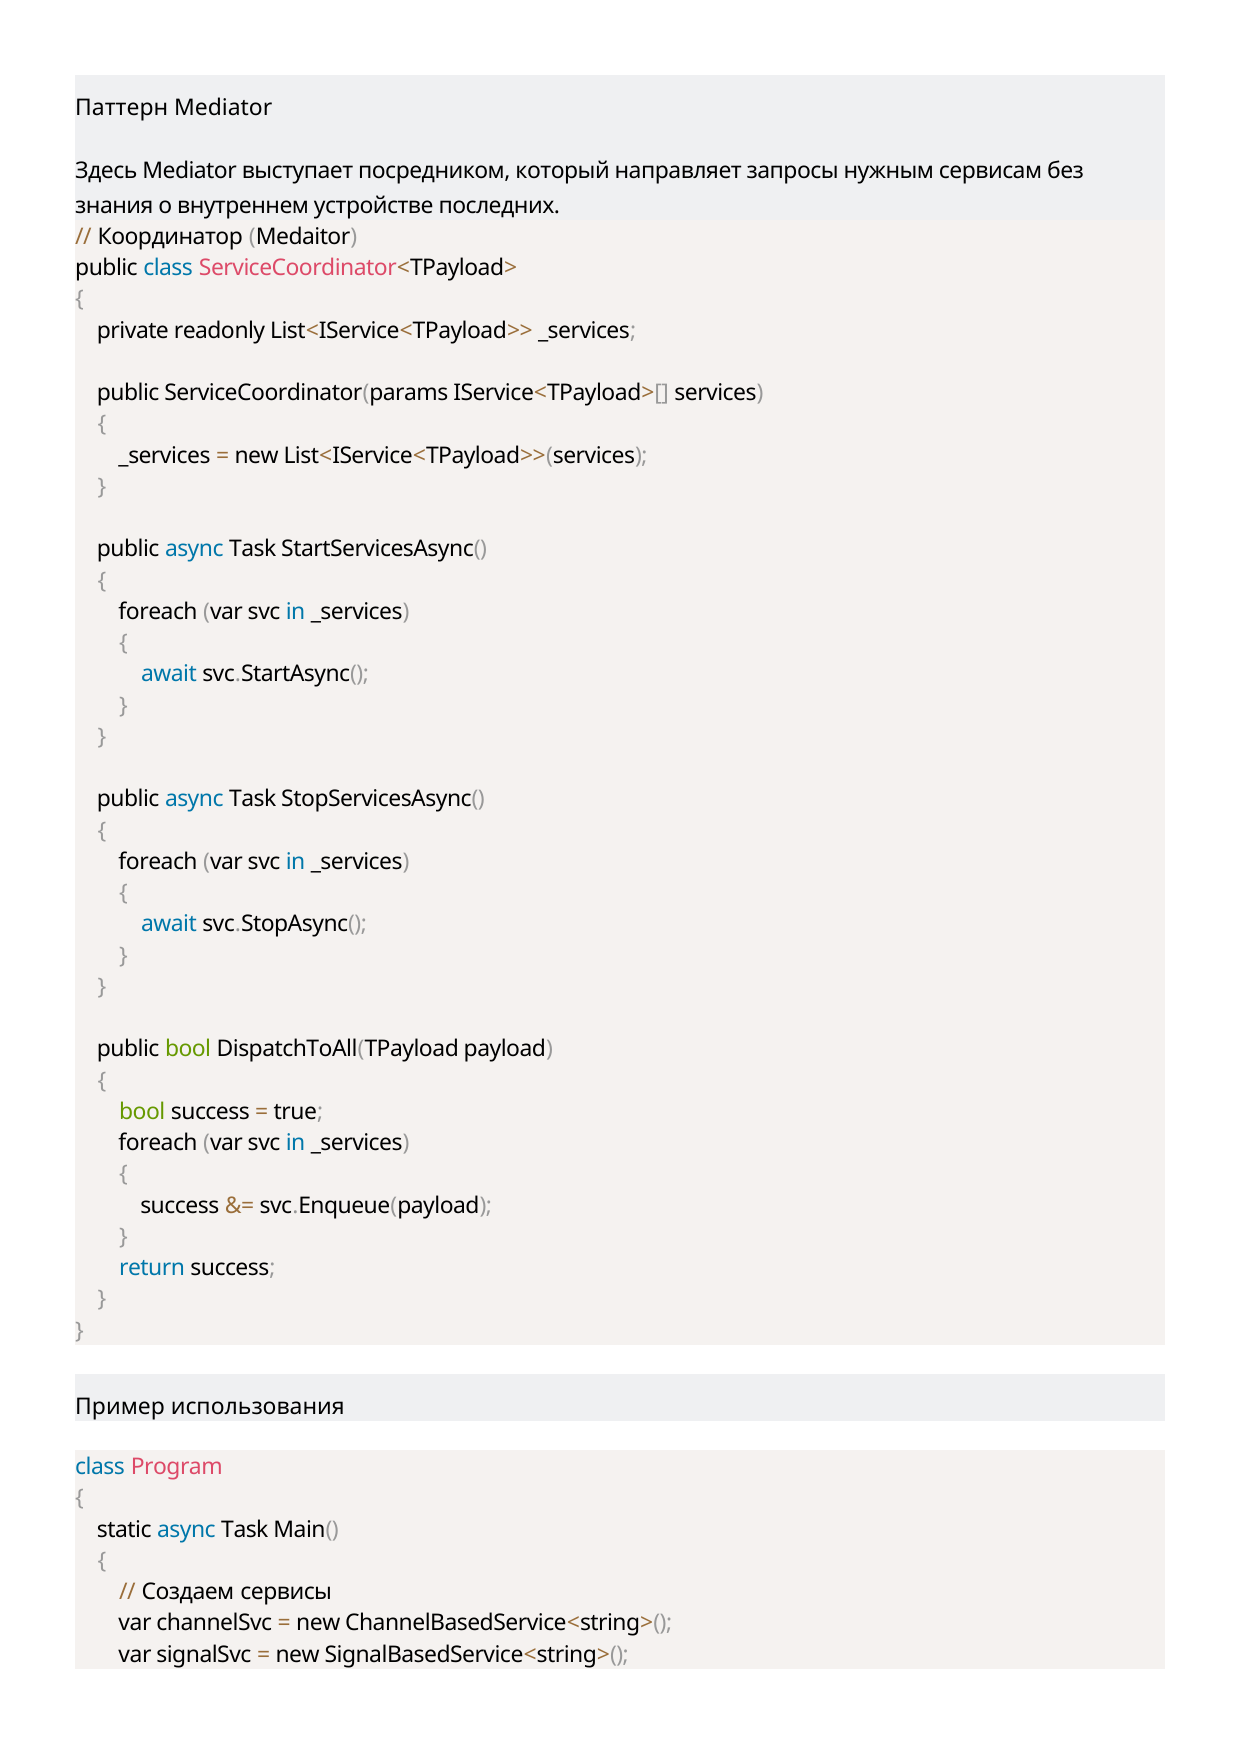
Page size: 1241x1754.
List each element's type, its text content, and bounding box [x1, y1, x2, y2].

text { [75, 1157, 1165, 1188]
text { [75, 1481, 1165, 1512]
text var channelSvc = new ChannelBasedService<string>(); [75, 1606, 1165, 1637]
text } [75, 688, 1165, 720]
text Здесь Mediator выступает посредником, который направляет запросы нужным сервисам без знания о внутреннем устройстве последних. [75, 151, 1165, 220]
text bool success = true; [75, 1095, 1165, 1126]
text public async Task StopServicesAsync() [75, 782, 1165, 813]
text await svc.StartAsync(); [75, 657, 1165, 688]
text Паттерн Mediator [75, 75, 1165, 122]
text } [75, 1220, 1165, 1251]
text public bool DispatchToAll(TPayload payload) [75, 1032, 1165, 1063]
text static async Task Main() [75, 1512, 1165, 1544]
text // Координатор (Medaitor) [75, 220, 1165, 251]
text { [75, 1544, 1165, 1575]
text public async Task StartServicesAsync() [75, 532, 1165, 563]
text // Создаем сервисы [75, 1575, 1165, 1606]
text } [75, 720, 1165, 751]
text _services = new List<IService<TPayload>>(services); [75, 438, 1165, 470]
text public class ServiceCoordinator<TPayload> [75, 251, 1165, 282]
text var signalSvc = new SignalBasedService<string>(); [75, 1637, 1165, 1669]
text { [75, 563, 1165, 595]
text return success; [75, 1251, 1165, 1282]
text foreach (var svc in _services) [75, 1126, 1165, 1157]
text { [75, 407, 1165, 438]
text private readonly List<IService<TPayload>> _services; [75, 313, 1165, 345]
text foreach (var svc in _services) [75, 845, 1165, 876]
text } [75, 938, 1165, 970]
text } [75, 470, 1165, 501]
text { [75, 876, 1165, 907]
text class Program [75, 1450, 1165, 1481]
text { [75, 1063, 1165, 1095]
text await svc.StopAsync(); [75, 907, 1165, 938]
text Пример использования [75, 1374, 1165, 1421]
text foreach (var svc in _services) [75, 595, 1165, 626]
text { [75, 626, 1165, 657]
text public ServiceCoordinator(params IService<TPayload>[] services) [75, 376, 1165, 407]
text } [75, 1313, 1165, 1345]
text { [75, 813, 1165, 845]
text success &= svc.Enqueue(payload); [75, 1188, 1165, 1220]
text { [75, 282, 1165, 313]
text } [75, 1282, 1165, 1313]
text } [75, 970, 1165, 1001]
